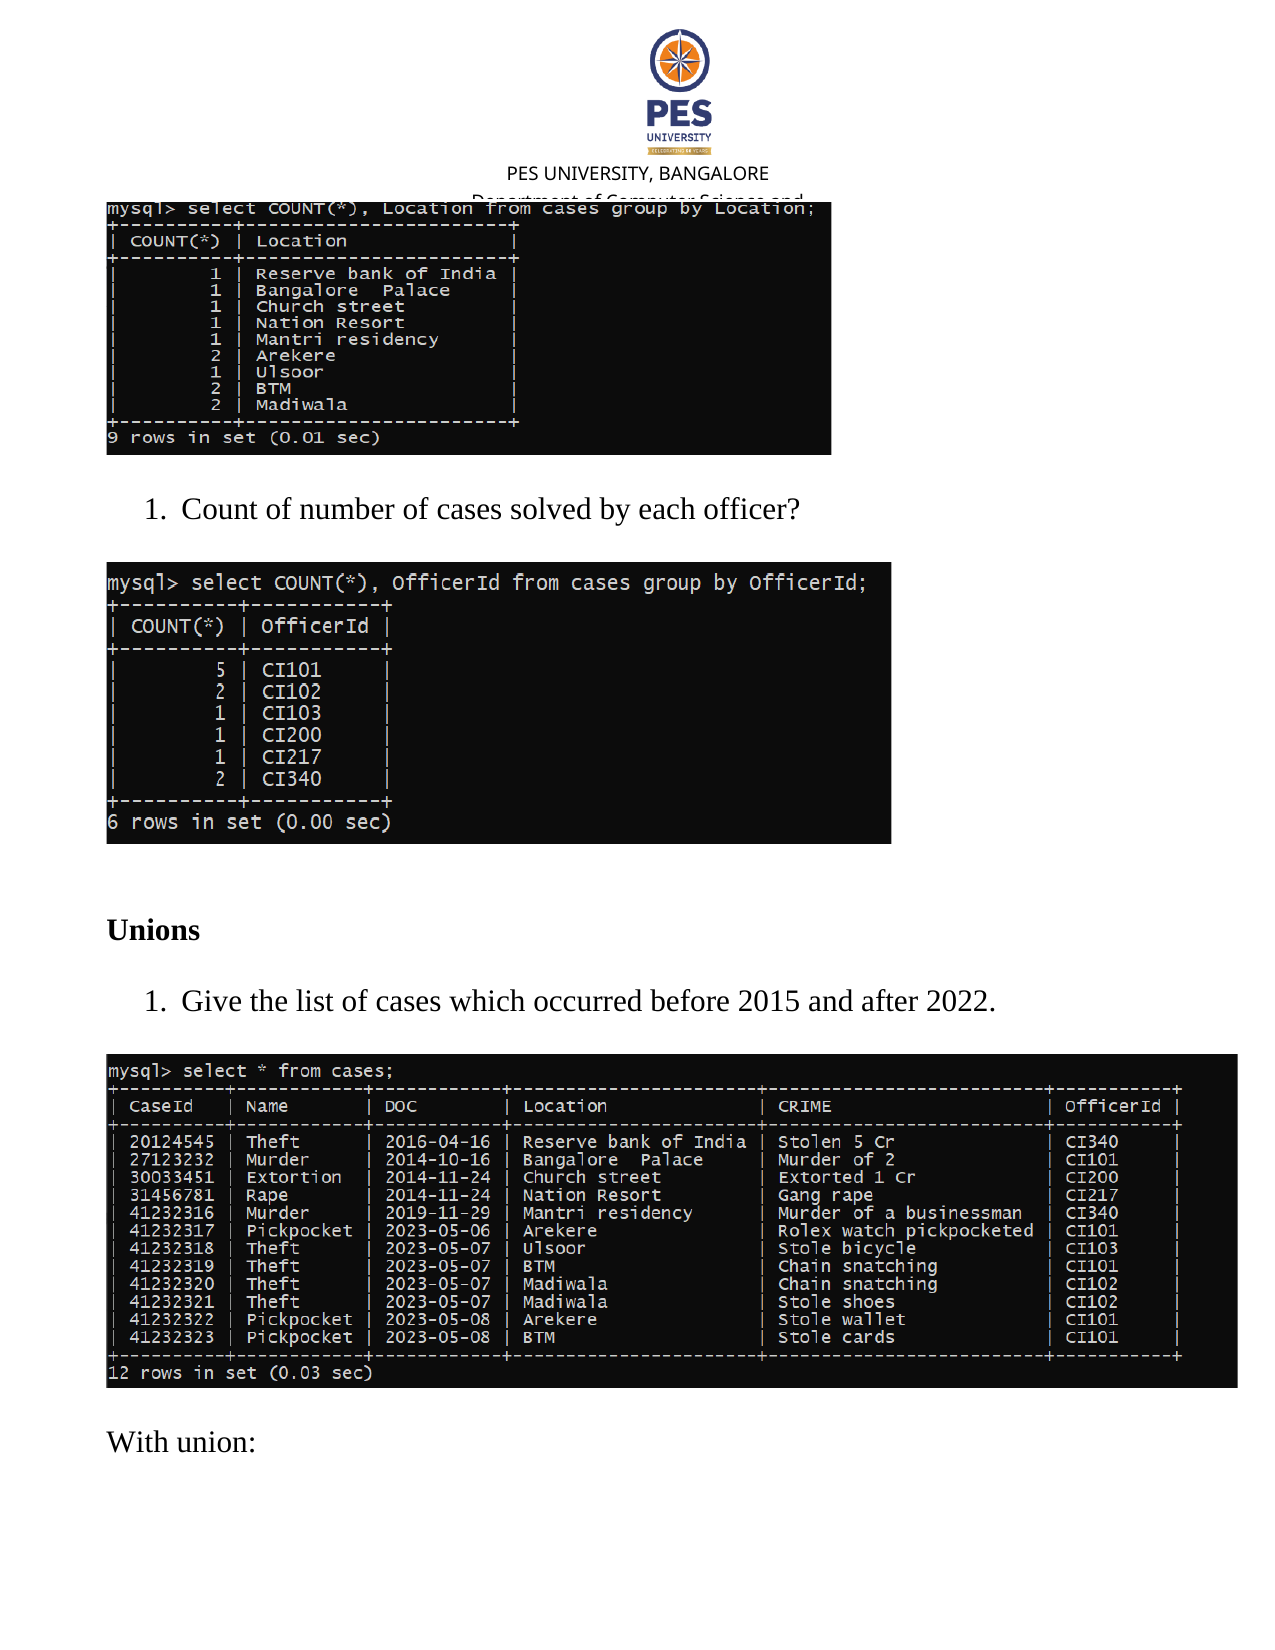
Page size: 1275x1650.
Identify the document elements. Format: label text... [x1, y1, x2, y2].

picture [106, 562, 892, 844]
picture [106, 202, 832, 455]
list Give the list of cases which occurred before 2015 and after 2022. [144, 983, 1237, 1018]
list Count of number of cases solved by each officer? [144, 490, 1237, 526]
text Unions [106, 911, 1237, 947]
picture [647, 29, 712, 155]
picture [106, 1054, 1238, 1388]
text With union: [106, 1424, 1237, 1460]
